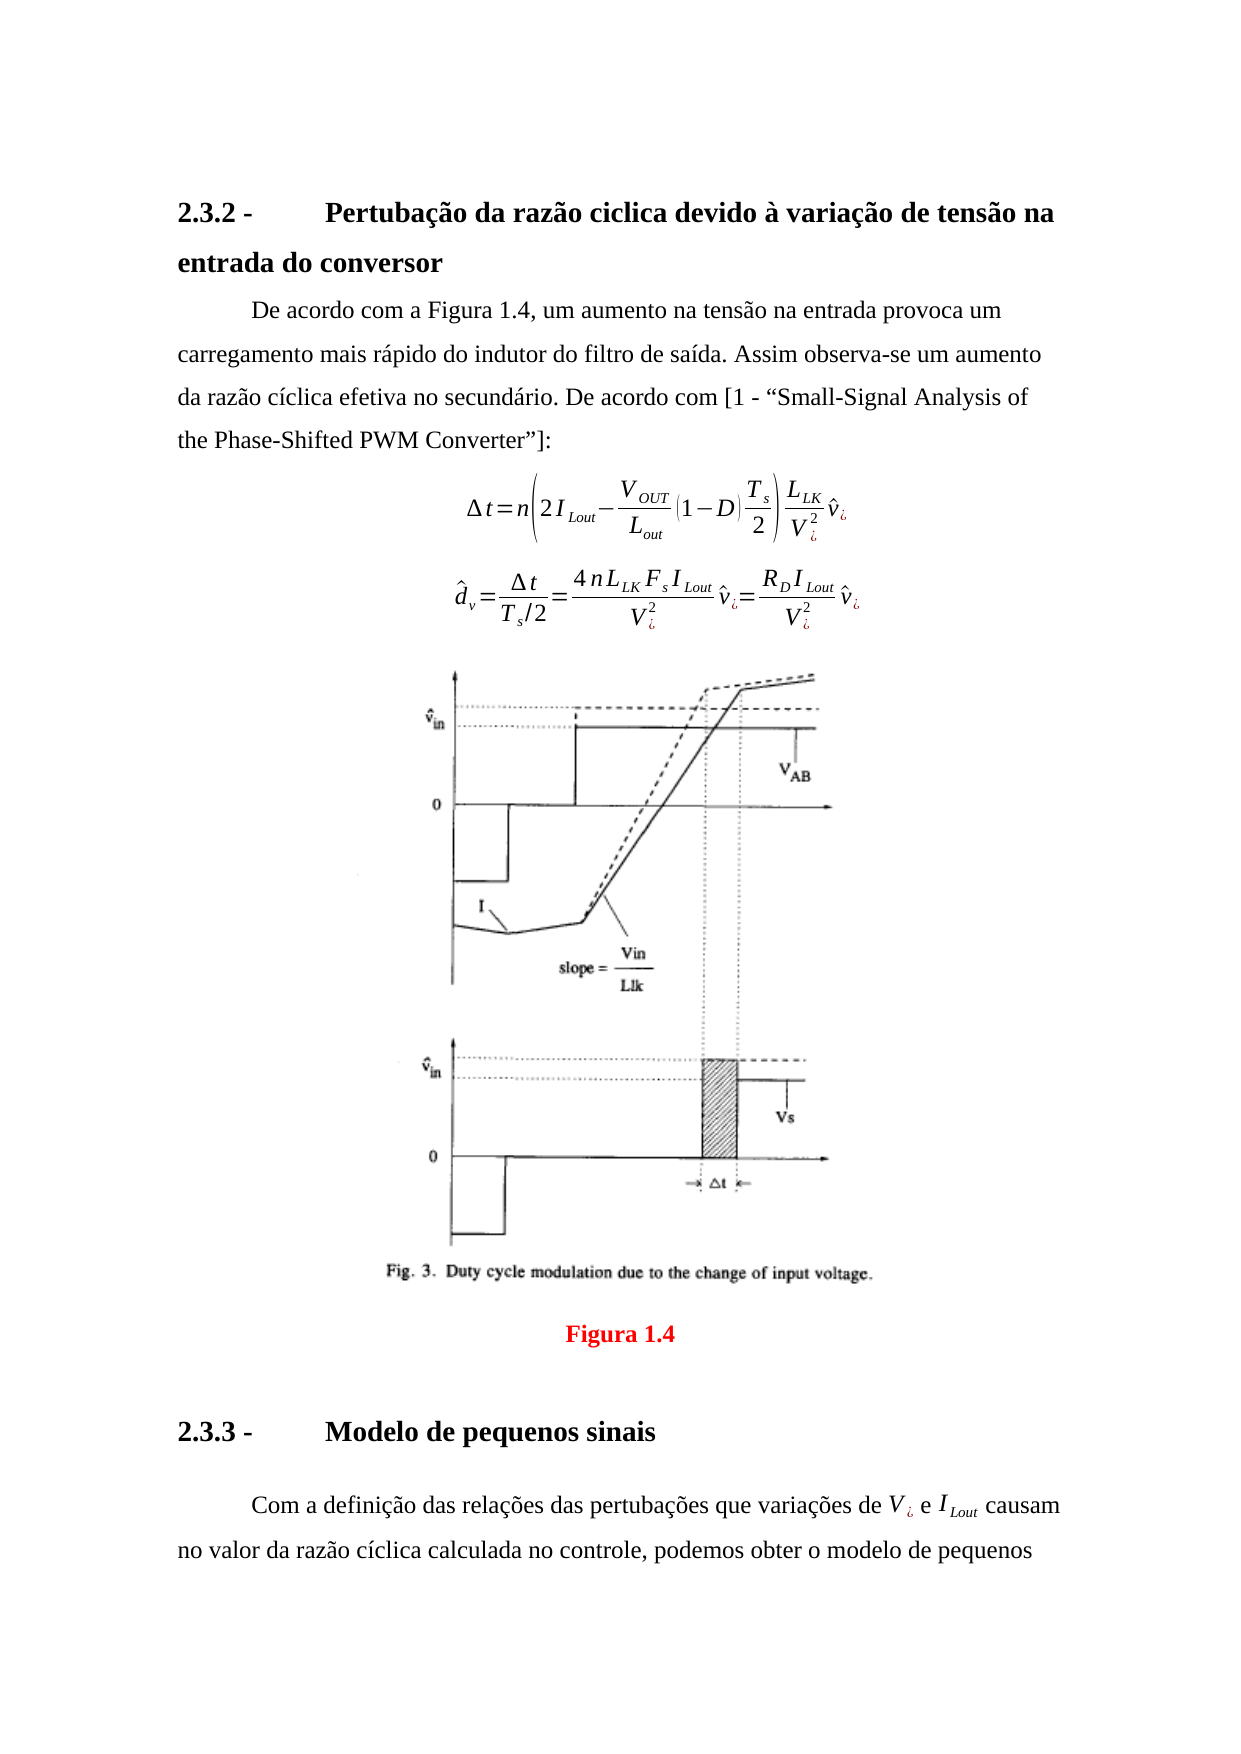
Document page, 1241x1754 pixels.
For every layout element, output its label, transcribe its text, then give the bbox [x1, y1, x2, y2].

text De acordo com a Figura 1.4, um aumento na tensão na entrada provoca um carregamento mais rápido do indutor do filtro de saída. Assim observa-se um aumento da razão cíclica efetiva no secundário. De acordo com [1 - “Small-Signal Analysis of the Phase-Shifted PWM Converter”]: [177, 296, 1063, 454]
text Figura 1.4 [177, 1319, 1063, 1348]
subtitle Modelo de pequenos sinais [177, 1414, 1063, 1447]
subtitle Pertubação da razão ciclica devido à variação de tensão na entrada do conversor [177, 195, 1063, 279]
picture [345, 649, 895, 1301]
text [177, 1489, 1063, 1564]
